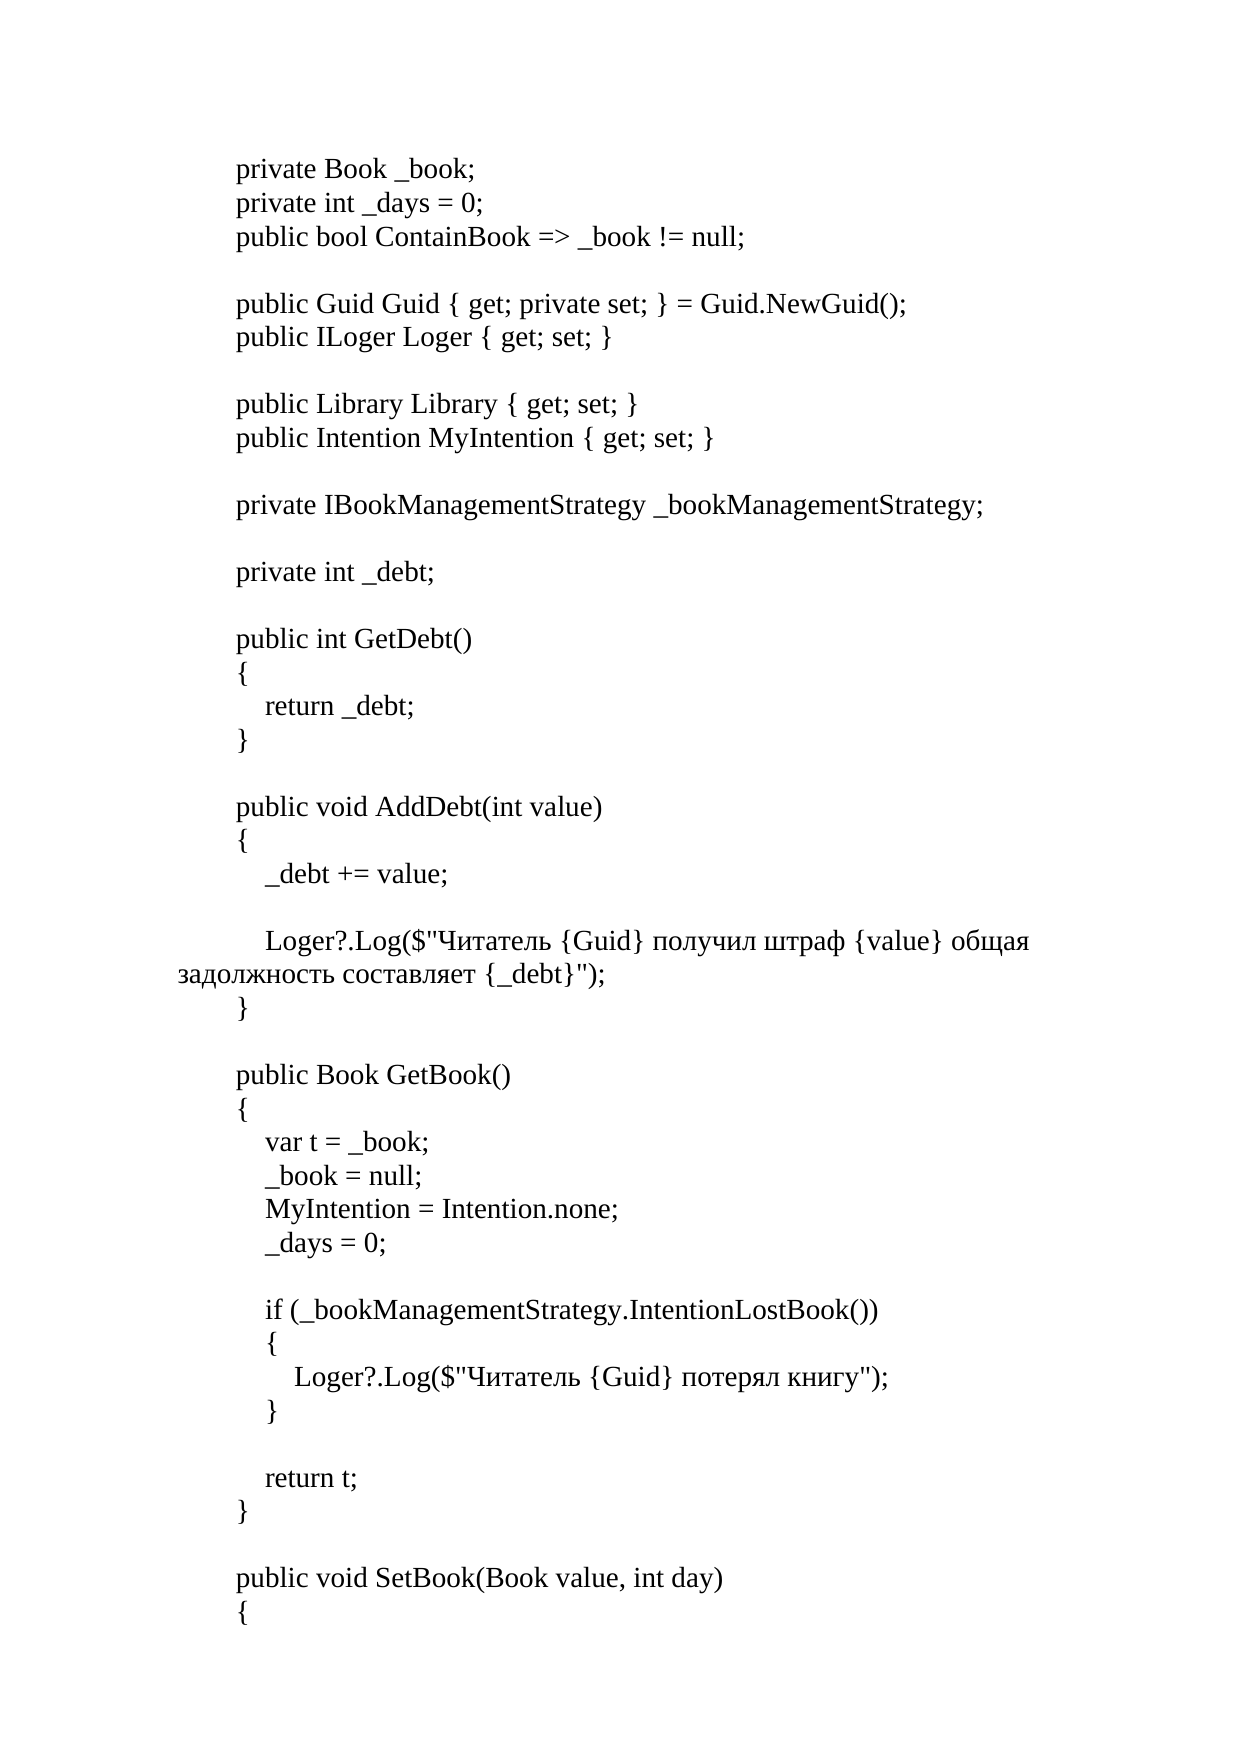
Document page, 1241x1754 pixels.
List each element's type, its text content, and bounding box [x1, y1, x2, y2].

text } [177, 1493, 1152, 1527]
text _debt += value; [177, 856, 1152, 889]
text public Intention MyIntention { get; set; } [177, 420, 1152, 453]
text } [177, 990, 1152, 1024]
text Loger?.Log($"Читатель {Guid} получил штраф {value} общая задолжность составляет {_debt}"); [177, 923, 1152, 990]
text private int _days = 0; [177, 185, 1152, 219]
text } [177, 1393, 1152, 1426]
text public Book GetBook() [177, 1057, 1152, 1091]
text var t = _book; [177, 1124, 1152, 1158]
text public int GetDebt() [177, 621, 1152, 655]
text private Book _book; [177, 152, 1152, 185]
text } [177, 722, 1152, 755]
text return _debt; [177, 688, 1152, 722]
text MyIntention = Intention.none; [177, 1191, 1152, 1225]
text { [177, 1091, 1152, 1124]
text { [177, 1326, 1152, 1359]
text public Library Library { get; set; } [177, 386, 1152, 420]
text { [177, 655, 1152, 688]
text if (_bookManagementStrategy.IntentionLostBook()) [177, 1292, 1152, 1326]
text public bool ContainBook => _book != null; [177, 219, 1152, 252]
text public void AddDebt(int value) [177, 789, 1152, 822]
text Loger?.Log($"Читатель {Guid} потерял книгу"); [177, 1359, 1152, 1393]
text private IBookManagementStrategy _bookManagementStrategy; [177, 487, 1152, 521]
text private int _debt; [177, 554, 1152, 588]
text _days = 0; [177, 1225, 1152, 1258]
text return t; [177, 1460, 1152, 1493]
text public ILoger Loger { get; set; } [177, 319, 1152, 353]
text { [177, 1594, 1152, 1627]
text public void SetBook(Book value, int day) [177, 1560, 1152, 1594]
text { [177, 822, 1152, 856]
text public Guid Guid { get; private set; } = Guid.NewGuid(); [177, 286, 1152, 319]
text _book = null; [177, 1158, 1152, 1191]
